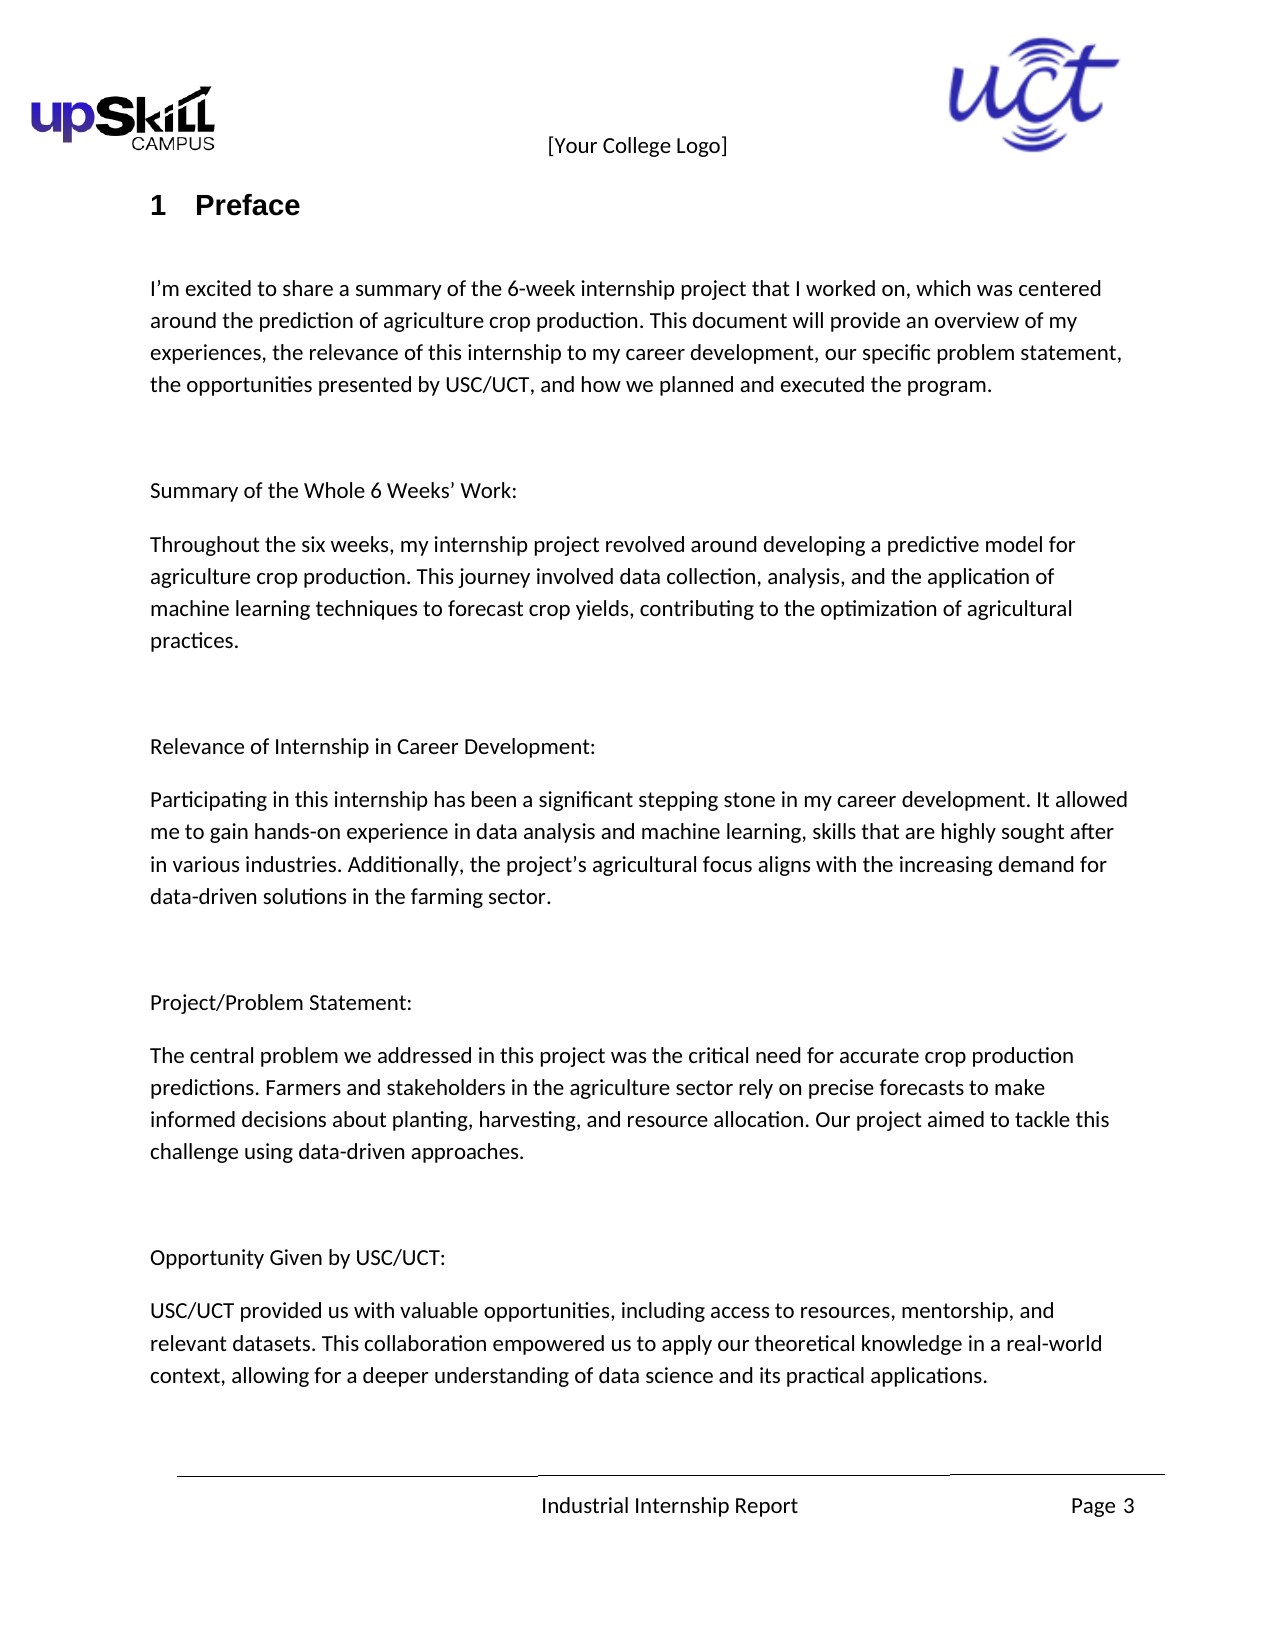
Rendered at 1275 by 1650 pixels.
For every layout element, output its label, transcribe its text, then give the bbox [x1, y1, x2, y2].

subtitle Preface [150, 187, 1134, 221]
text Relevance of Internship in Career Development: [150, 732, 1134, 760]
picture [0, 74, 246, 154]
text Participating in this internship has been a significant stepping stone in my career development. It allowed me to gain hands-on experience in data analysis and machine learning, skills that are highly sought after in various industries. Additionally, the project’s agricultural focus aligns with the increasing demand for data-driven solutions in the farming sector. [150, 785, 1134, 910]
text The central problem we addressed in this project was the critical need for accurate crop production predictions. Farmers and stakeholders in the agriculture sector rely on precise forecasts to make informed decisions about planting, harvesting, and resource allocation. Our project aimed to tackle this challenge using data-driven approaches. [150, 1041, 1134, 1166]
text I’m excited to share a summary of the 6-week internship project that I worked on, which was centered around the prediction of agriculture crop production. This document will provide an overview of my experiences, the relevance of this internship to my career development, our specific problem statement, the opportunities presented by USC/UCT, and how we planned and executed the program. [150, 274, 1134, 399]
text Summary of the Whole 6 Weeks’ Work: [150, 477, 1134, 505]
picture [946, 28, 1125, 154]
text Throughout the six weeks, my internship project revolved around developing a predictive model for agriculture crop production. This journey involved data collection, analysis, and the application of machine learning techniques to forecast crop yields, contributing to the optimization of agricultural practices. [150, 530, 1134, 654]
text Opportunity Given by USC/UCT: [150, 1243, 1134, 1272]
text USC/UCT provided us with valuable opportunities, including access to resources, mentorship, and relevant datasets. This collaboration empowered us to apply our theoretical knowledge in a real-world context, allowing for a deeper understanding of data science and its practical applications. [150, 1297, 1134, 1389]
text Project/Problem Statement: [150, 988, 1134, 1016]
